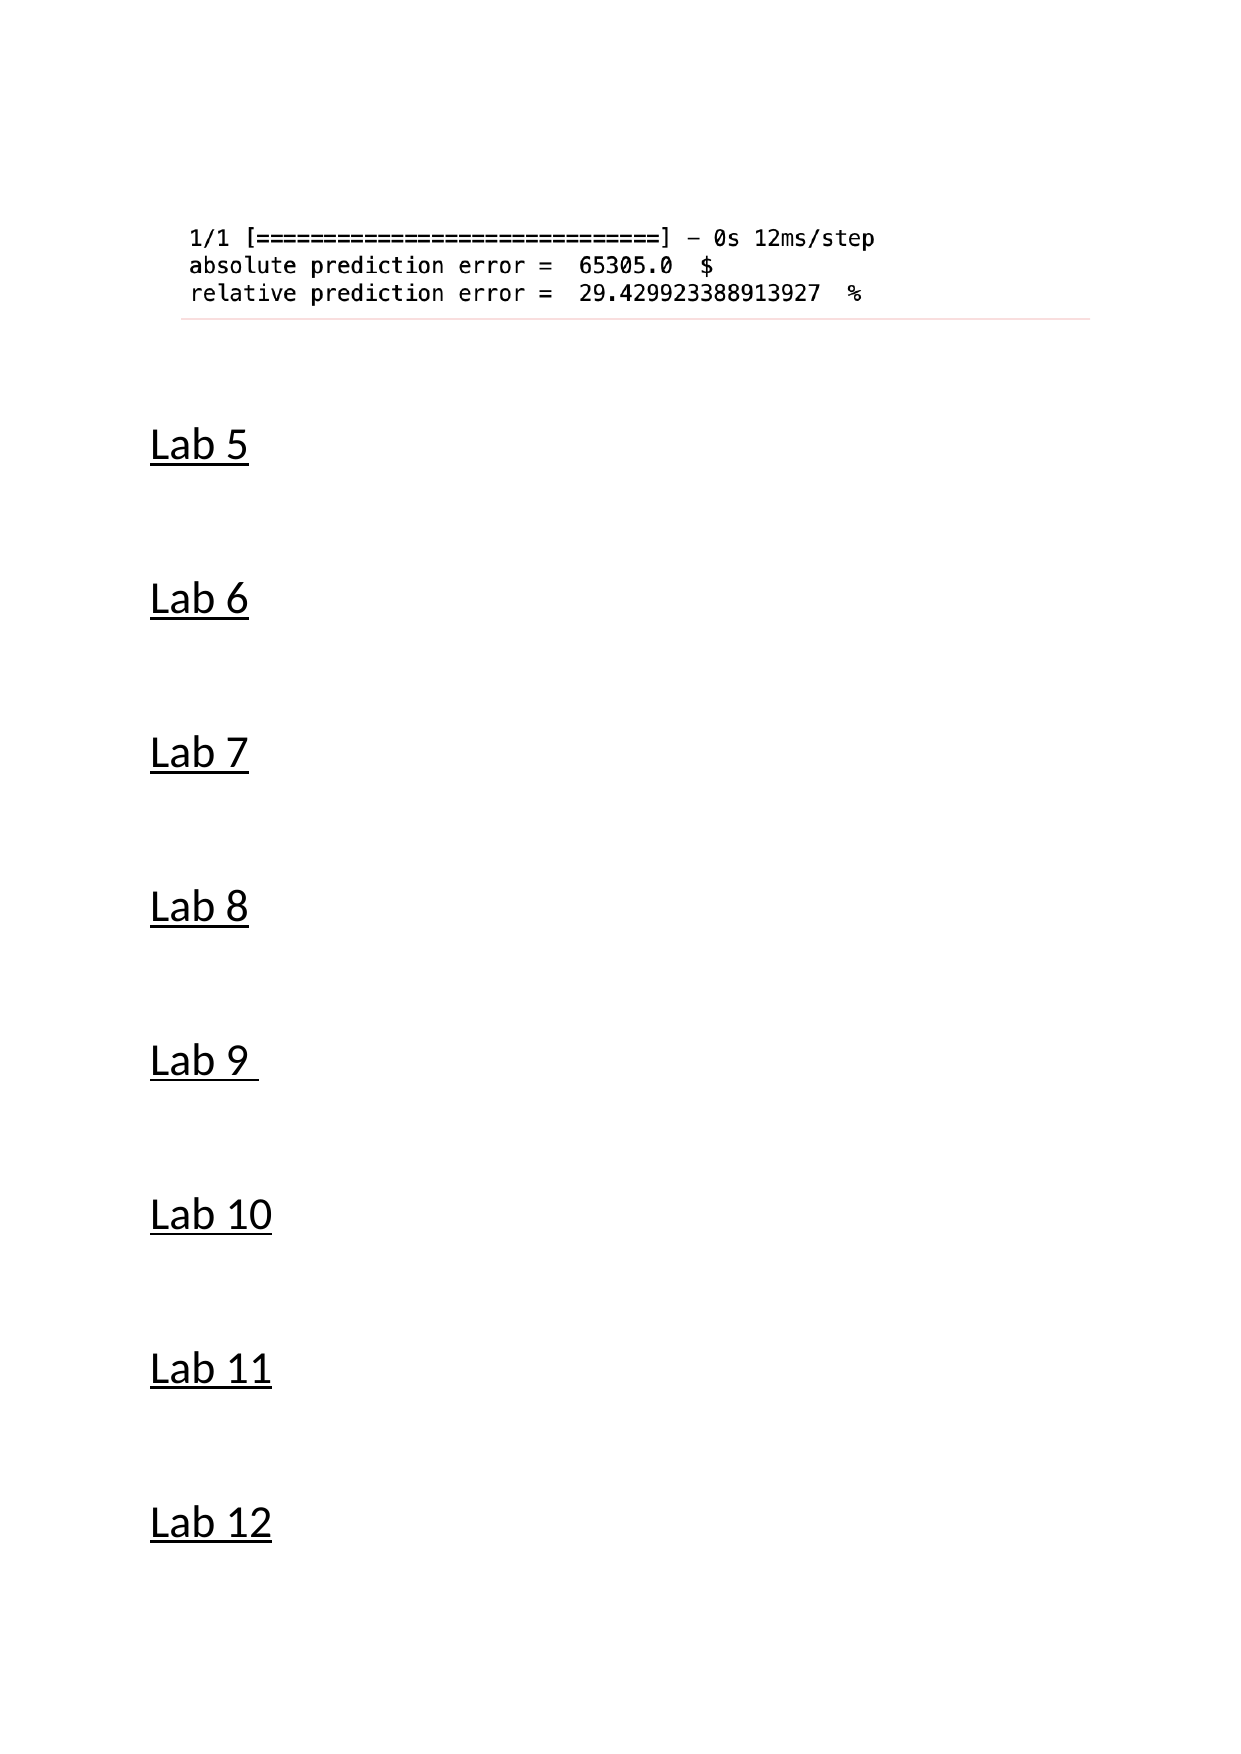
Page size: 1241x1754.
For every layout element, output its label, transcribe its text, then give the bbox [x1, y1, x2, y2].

text Lab 9 [150, 1031, 1090, 1087]
picture [150, 227, 1091, 320]
text Lab 8 [150, 877, 1090, 933]
text Lab 12 [150, 1493, 1090, 1549]
text Lab 11 [150, 1339, 1090, 1395]
text Lab 7 [150, 723, 1090, 779]
text Lab 5 [150, 415, 1090, 471]
text Lab 6 [150, 569, 1090, 625]
text Lab 10 [150, 1185, 1090, 1241]
